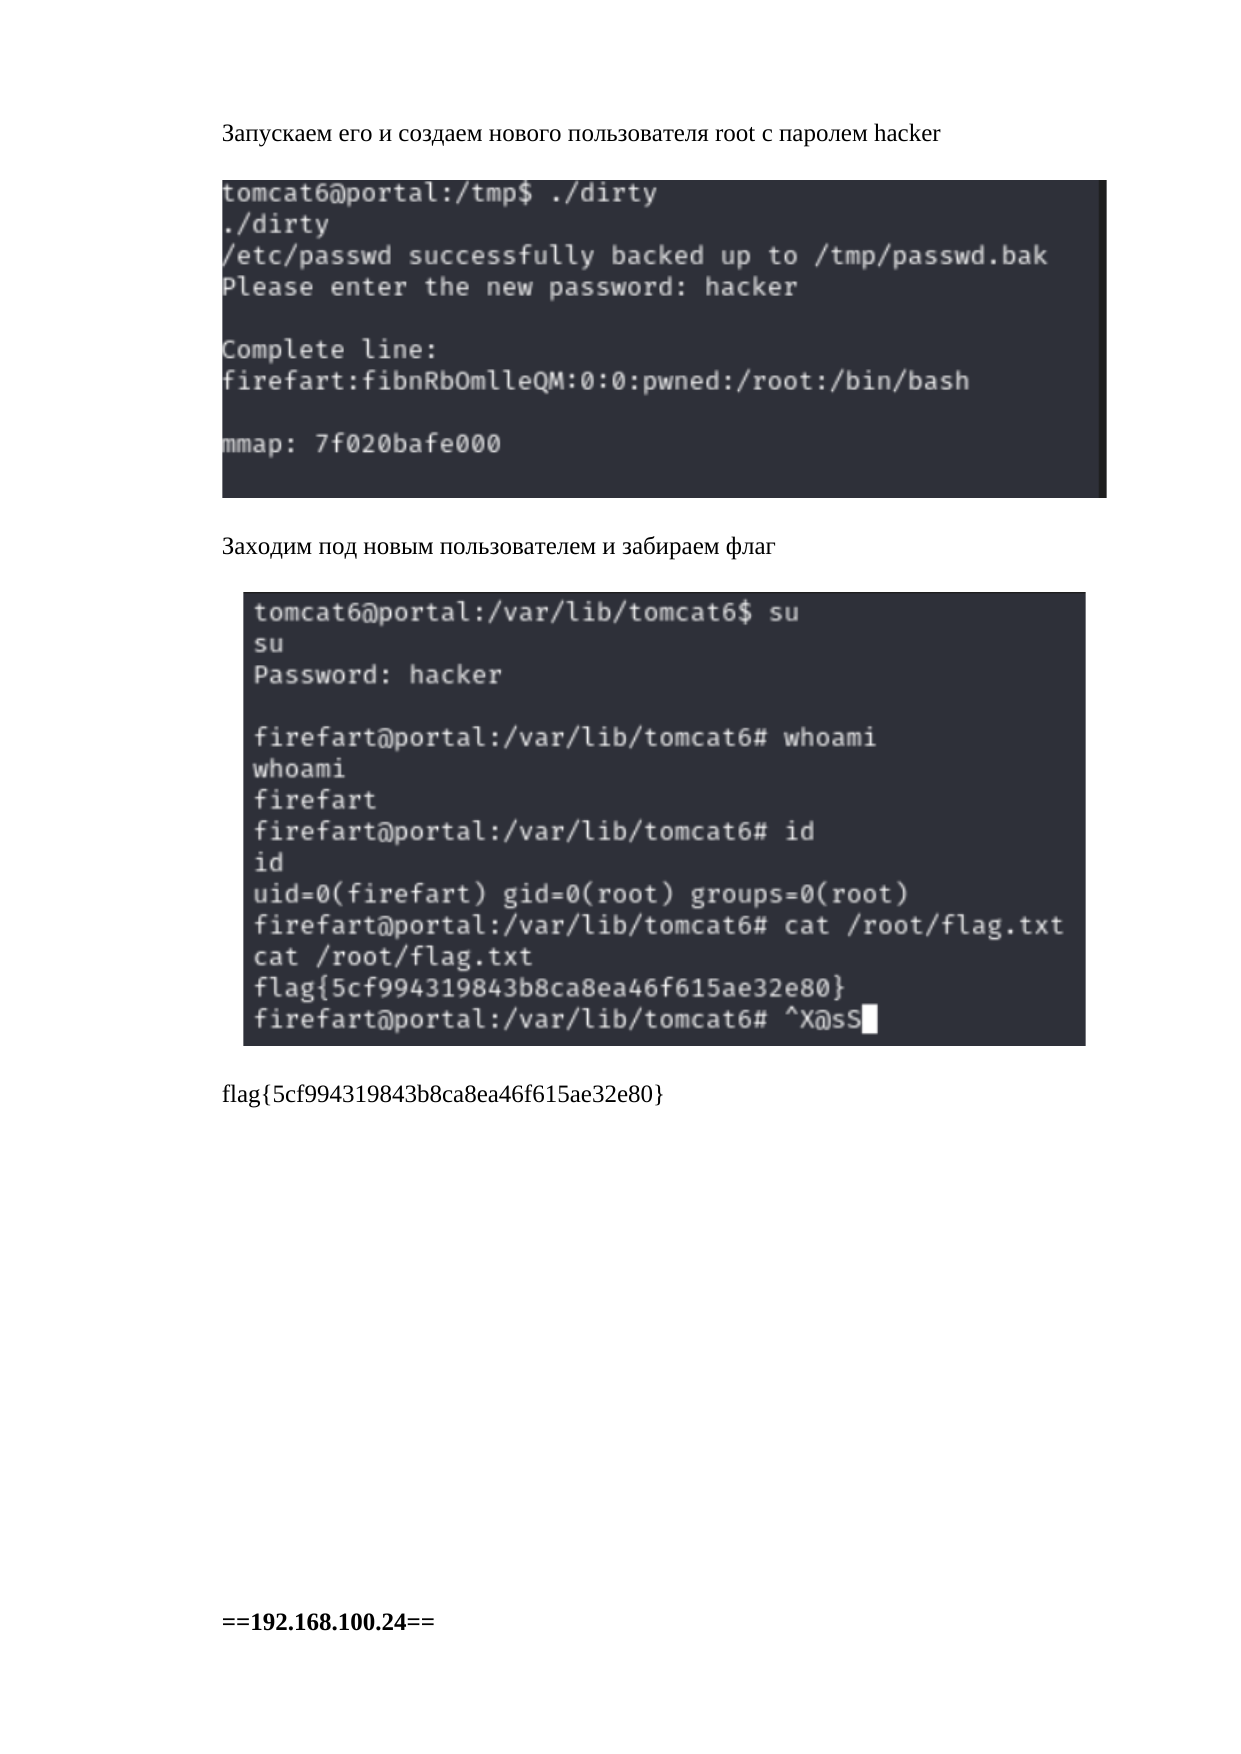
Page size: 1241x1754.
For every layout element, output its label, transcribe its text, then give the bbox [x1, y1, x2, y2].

picture [222, 180, 1107, 498]
text Запускаем его и создаем нового пользователя root с паролем hacker [177, 118, 1152, 147]
text Заходим под новым пользователем и забираем флаг [177, 531, 1152, 559]
text flag{5cf994319843b8ca8ea46f615ae32e80} [177, 1079, 1152, 1108]
text ==192.168.100.24== [177, 1607, 1152, 1636]
picture [243, 592, 1086, 1046]
